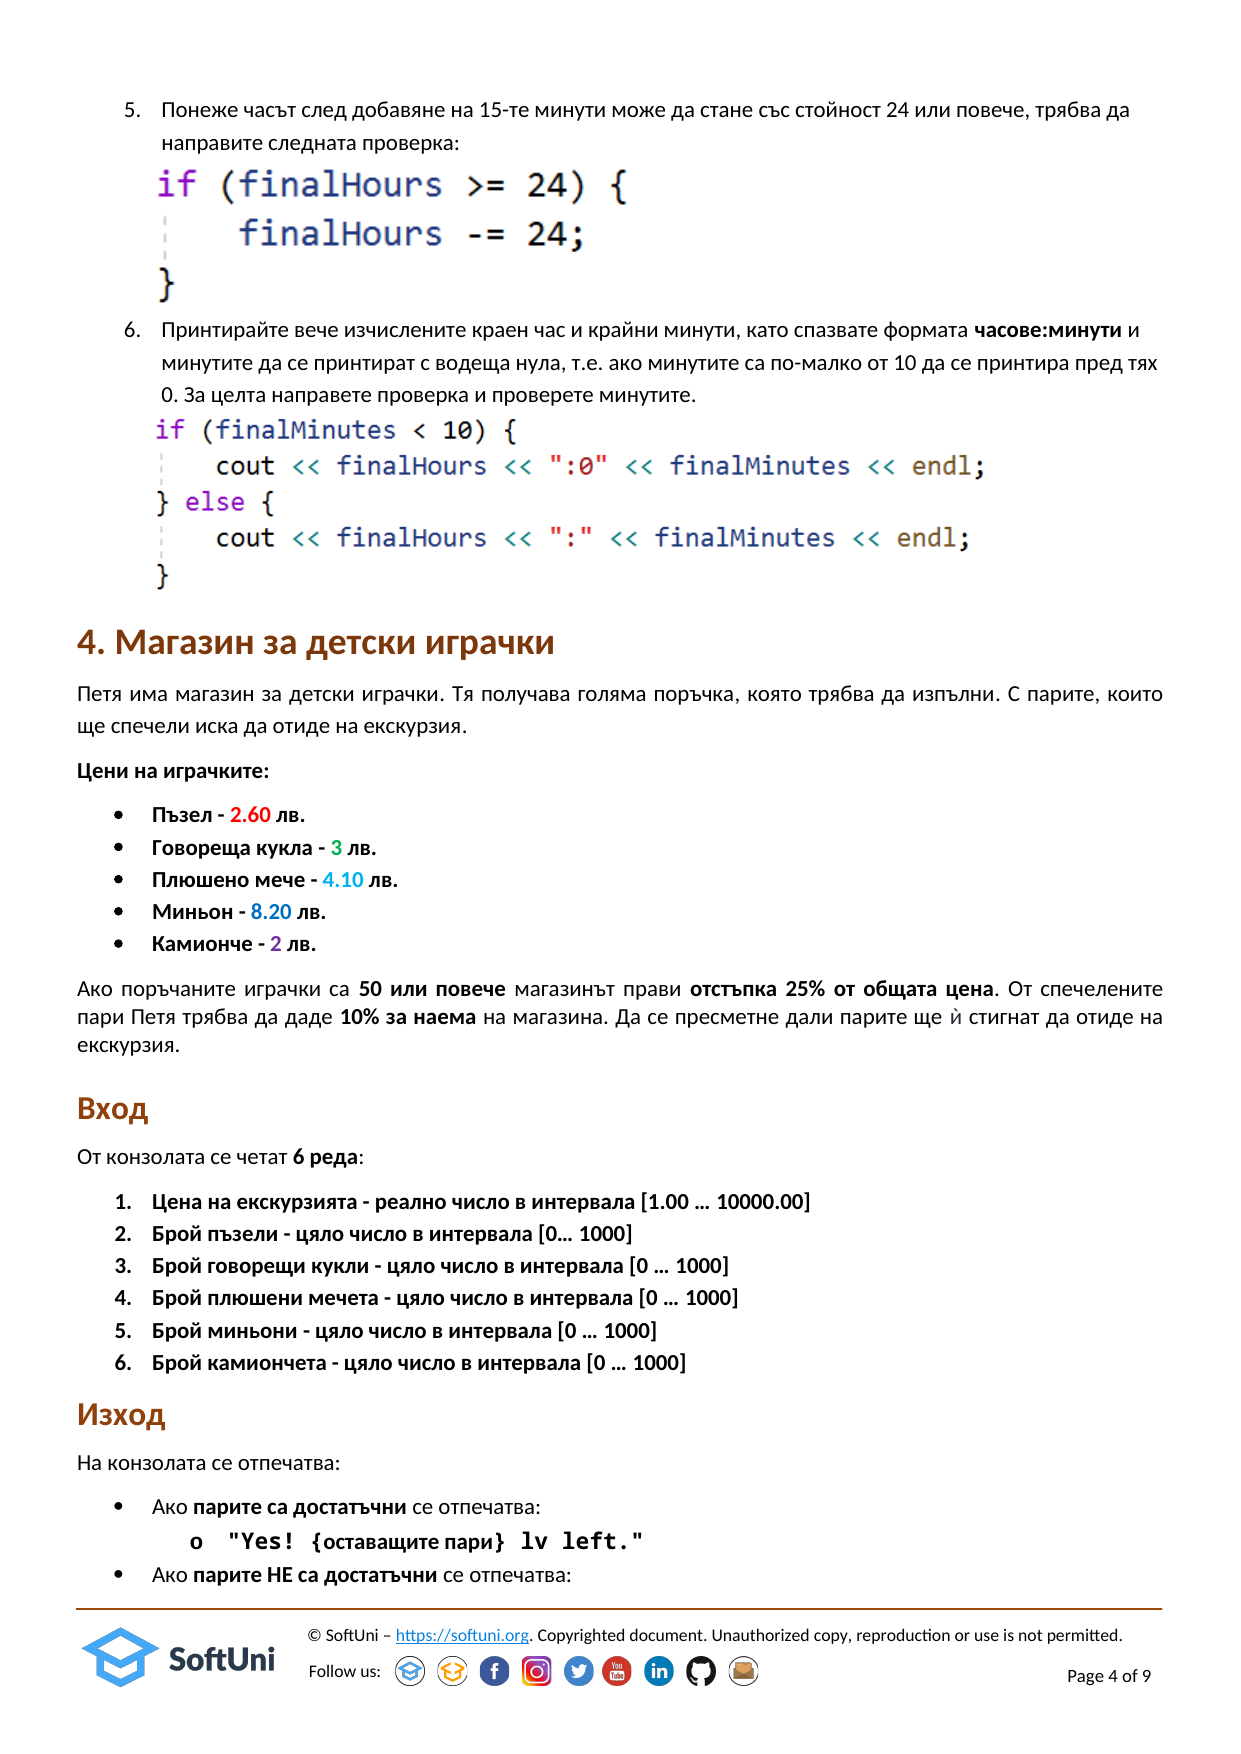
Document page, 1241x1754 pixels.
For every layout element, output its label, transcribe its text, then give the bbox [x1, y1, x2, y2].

list Ако парите НЕ са достатъчни се отпечатва: [114, 1561, 1163, 1589]
picture [728, 1656, 759, 1686]
list Пъзел - 2.60 лв. [114, 801, 1163, 828]
list Брой камиончета - цяло число в интервала [0 … 1000] [114, 1348, 1163, 1376]
picture [151, 159, 633, 312]
picture [151, 412, 985, 593]
list Принтирайте вече изчислените краен час и крайни минути, като спазвате формата часове:минути и минутите да се принтират с водеща нула, т.е. ако минутите са по-малко от 10 да се принтира пред тях 0. За целта направете проверка и проверете минутите. [124, 316, 1163, 408]
list Ако парите са достатъчни се отпечатва: [114, 1492, 1163, 1520]
picture [564, 1656, 594, 1686]
subtitle 4. Магазин за детски играчки [77, 618, 1163, 664]
list "Yes! {оставащите пари} lv left." [189, 1524, 1163, 1556]
text На конзолата се отпечатва: [77, 1448, 1163, 1476]
picture [665, 1656, 674, 1665]
list Камионче - 2 лв. [114, 929, 1163, 957]
list Понеже часът след добавяне на 15-те минути може да стане със стойност 24 или повече, трябва да направите следната проверка: [124, 95, 1163, 156]
text Цени на играчките: [77, 756, 1163, 784]
picture [75, 1621, 281, 1693]
picture [479, 1656, 510, 1686]
picture [437, 1656, 468, 1686]
list Брой говорещи кукли - цяло число в интервала [0 … 1000] [114, 1251, 1163, 1279]
picture [644, 1677, 653, 1686]
picture [395, 1656, 425, 1686]
text Ако поръчаните играчки са 50 или повече магазинът прави отстъпка 25% от общата цена. От спечелените пари Петя трябва да даде 10% за наема на магазина. Да се пресметне дали парите ще ѝ стигнат да отиде на екскурзия. [77, 974, 1163, 1058]
text От конзолата се четат 6 реда: [77, 1142, 1163, 1170]
list Говореща кукла - 3 лв. [114, 833, 1163, 861]
list Брой миньони - цяло число в интервала [0 … 1000] [114, 1316, 1163, 1344]
picture [522, 1656, 552, 1686]
picture [665, 1677, 674, 1686]
list Цена на екскурзията - реално число в интервала [1.00 … 10000.00] [114, 1187, 1163, 1215]
list Миньон - 8.20 лв. [114, 897, 1163, 925]
picture [644, 1656, 653, 1665]
picture [602, 1656, 632, 1686]
picture [658, 1668, 667, 1678]
picture [686, 1656, 716, 1686]
list Брой пъзели - цяло число в интервала [0… 1000] [114, 1219, 1163, 1247]
subtitle Вход [77, 1087, 1163, 1128]
text Петя има магазин за детски играчки. Тя получава голяма поръчка, която трябва да изпълни. С парите, които ще спечели иска да отиде на екскурзия. [77, 679, 1163, 739]
list Плюшено мече - 4.10 лв. [114, 865, 1163, 893]
subtitle Изход [77, 1393, 1163, 1433]
list Брой плюшени мечета - цяло число в интервала [0 … 1000] [114, 1283, 1163, 1312]
